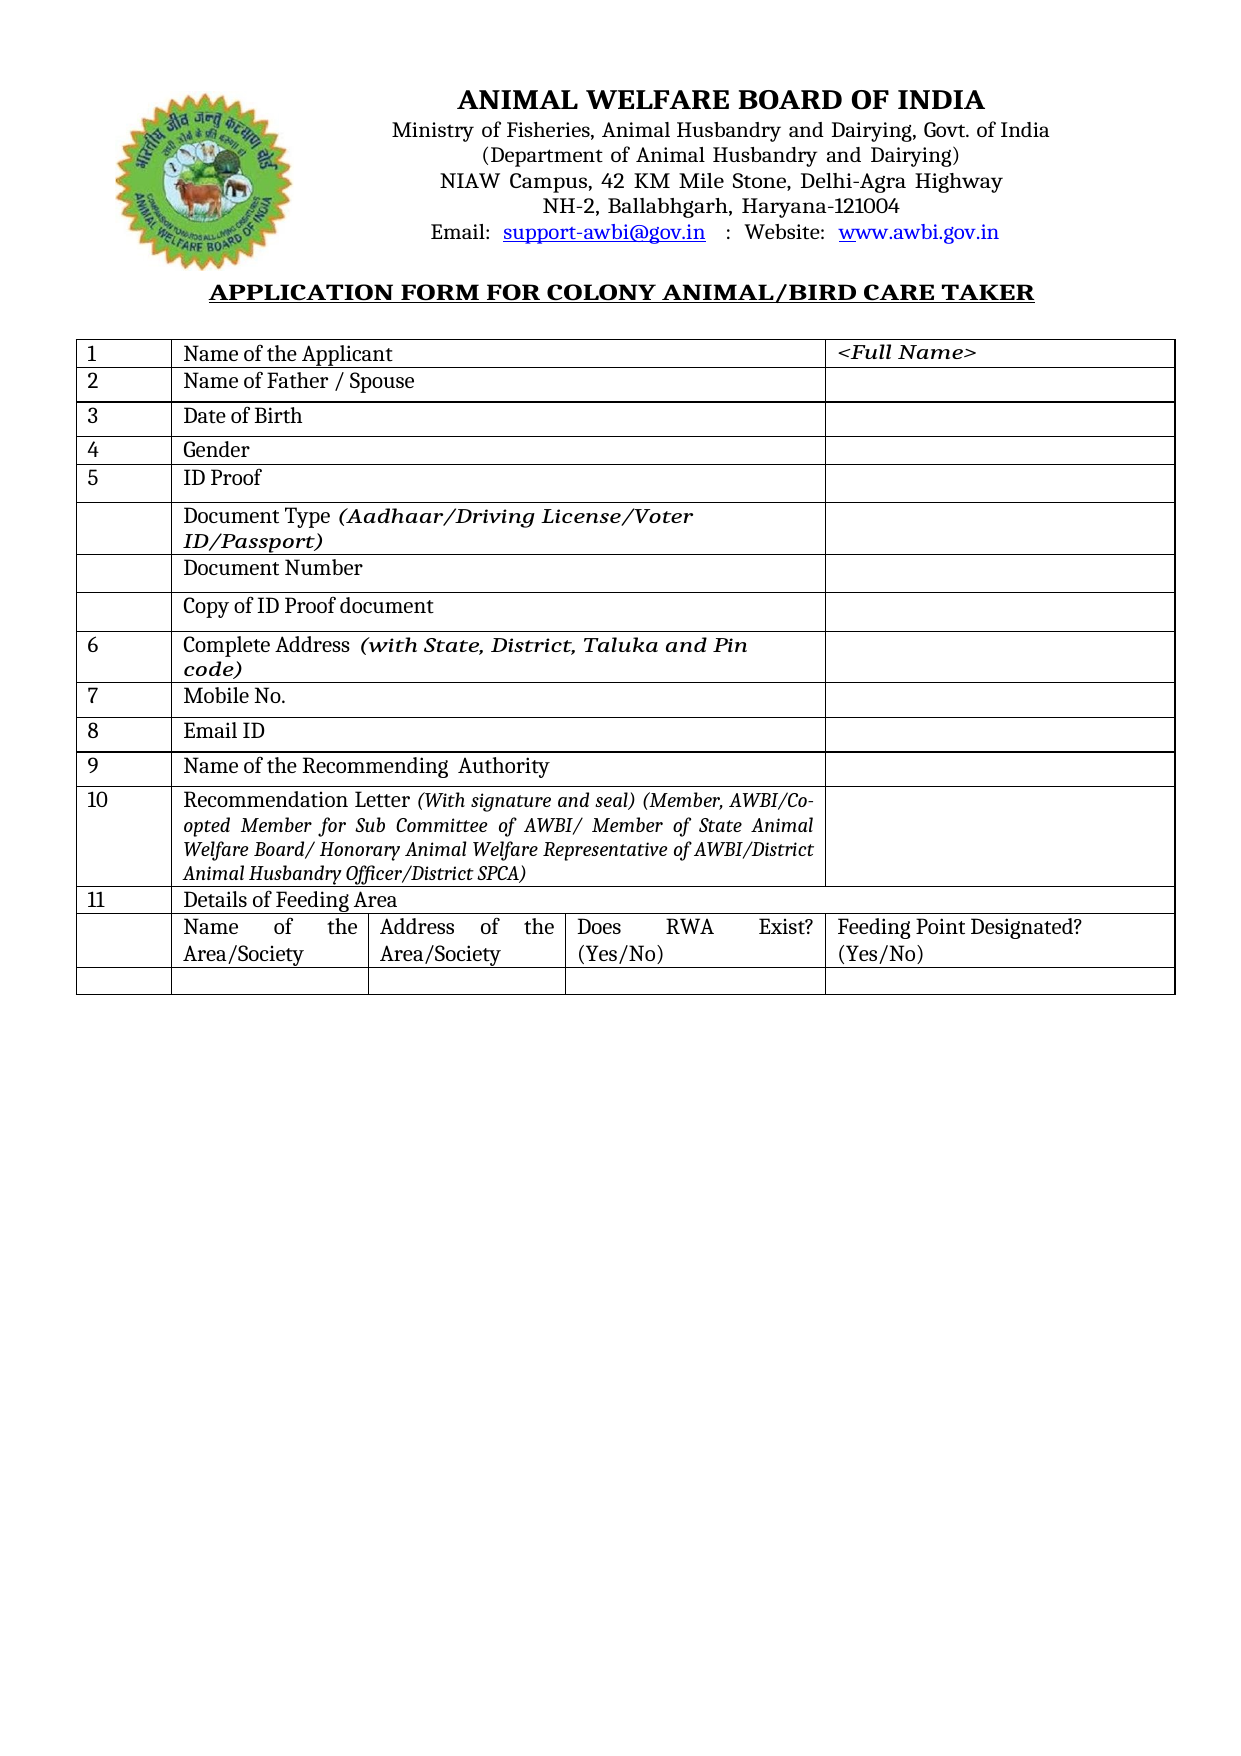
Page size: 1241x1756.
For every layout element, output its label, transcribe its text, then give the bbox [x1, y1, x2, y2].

table_cell Document Number [172, 555, 825, 592]
table_cell [826, 753, 1174, 786]
table_cell [826, 437, 1174, 464]
table_cell Email ID [172, 718, 825, 751]
table_cell Name of the Area/Society [172, 914, 368, 967]
table_cell [172, 968, 368, 994]
table_cell [826, 683, 1174, 717]
table_cell Address of the Area/Society [369, 914, 565, 967]
table_cell 2 [77, 368, 171, 401]
table_cell Feeding Point Designated? (Yes/No) [826, 914, 1174, 967]
table_header <Full Name> [826, 340, 1174, 367]
table_cell Date of Birth [172, 403, 825, 436]
title ANIMAL WELFARE BOARD OF INDIA [354, 84, 1088, 116]
table_cell 7 [77, 683, 171, 717]
table_cell 6 [77, 632, 171, 682]
table_cell [826, 787, 1174, 886]
text Ministry of Fisheries, Animal Husbandry and Dairying, Govt. of India (Department of Animal Husbandry and Dairying) [353, 118, 1088, 168]
table_cell [826, 718, 1174, 751]
table_cell 5 [77, 465, 171, 502]
table_cell Gender [172, 437, 825, 464]
table_cell Mobile No. [172, 683, 825, 717]
table_cell Document Type (Aadhaar/Driving License/Voter ID/Passport) [172, 503, 825, 553]
table_cell [77, 593, 171, 631]
table_cell 3 [77, 403, 171, 436]
table_cell [826, 465, 1174, 502]
table_cell [826, 632, 1174, 682]
table_cell Does RWA Exist? (Yes/No) [566, 914, 825, 967]
table_cell 10 [77, 787, 171, 886]
table_cell Copy of ID Proof document [172, 593, 825, 631]
table_cell [77, 914, 171, 967]
table_cell [77, 503, 171, 553]
table_cell Details of Feeding Area [172, 887, 1174, 913]
table_cell [77, 968, 171, 994]
table_header Name of the Applicant [172, 340, 825, 367]
table_cell [369, 968, 565, 994]
text NIAW Campus, 42 KM Mile Stone, Delhi-Agra Highway NH-2, Ballabhgarh, Haryana-121004 [430, 168, 1012, 219]
table_cell [566, 968, 825, 994]
table_cell 11 [77, 887, 171, 913]
picture [115, 91, 294, 271]
table_cell 8 [77, 718, 171, 751]
table_cell Name of the Recommending Authority [172, 753, 825, 786]
subtitle APPLICATION FORM FOR COLONY ANIMAL/BIRD CARE TAKER [156, 279, 1088, 306]
table_cell [826, 368, 1174, 401]
table_cell [77, 555, 171, 592]
table_cell Recommendation Letter (With signature and seal) (Member, AWBI/Co-opted Member for Sub Committee of AWBI/ Member of State Animal Welfare Board/ Honorary Animal Welfare Representative of AWBI/District Animal Husbandry Officer/District SPCA) [172, 787, 825, 886]
table_cell [826, 503, 1174, 553]
table_cell [826, 968, 1174, 994]
text Email: support-awbi@gov.in : Website: www.awbi.gov.in [342, 219, 1088, 244]
table_cell [826, 403, 1174, 436]
table_cell 4 [77, 437, 171, 464]
table_cell 9 [77, 753, 171, 786]
table_cell Name of Father / Spouse [172, 368, 825, 401]
table_cell ID Proof [172, 465, 825, 502]
table_cell [826, 555, 1174, 592]
table_cell [826, 593, 1174, 631]
table_cell Complete Address (with State, District, Taluka and Pin code) [172, 632, 825, 682]
table_header 1 [77, 340, 171, 367]
